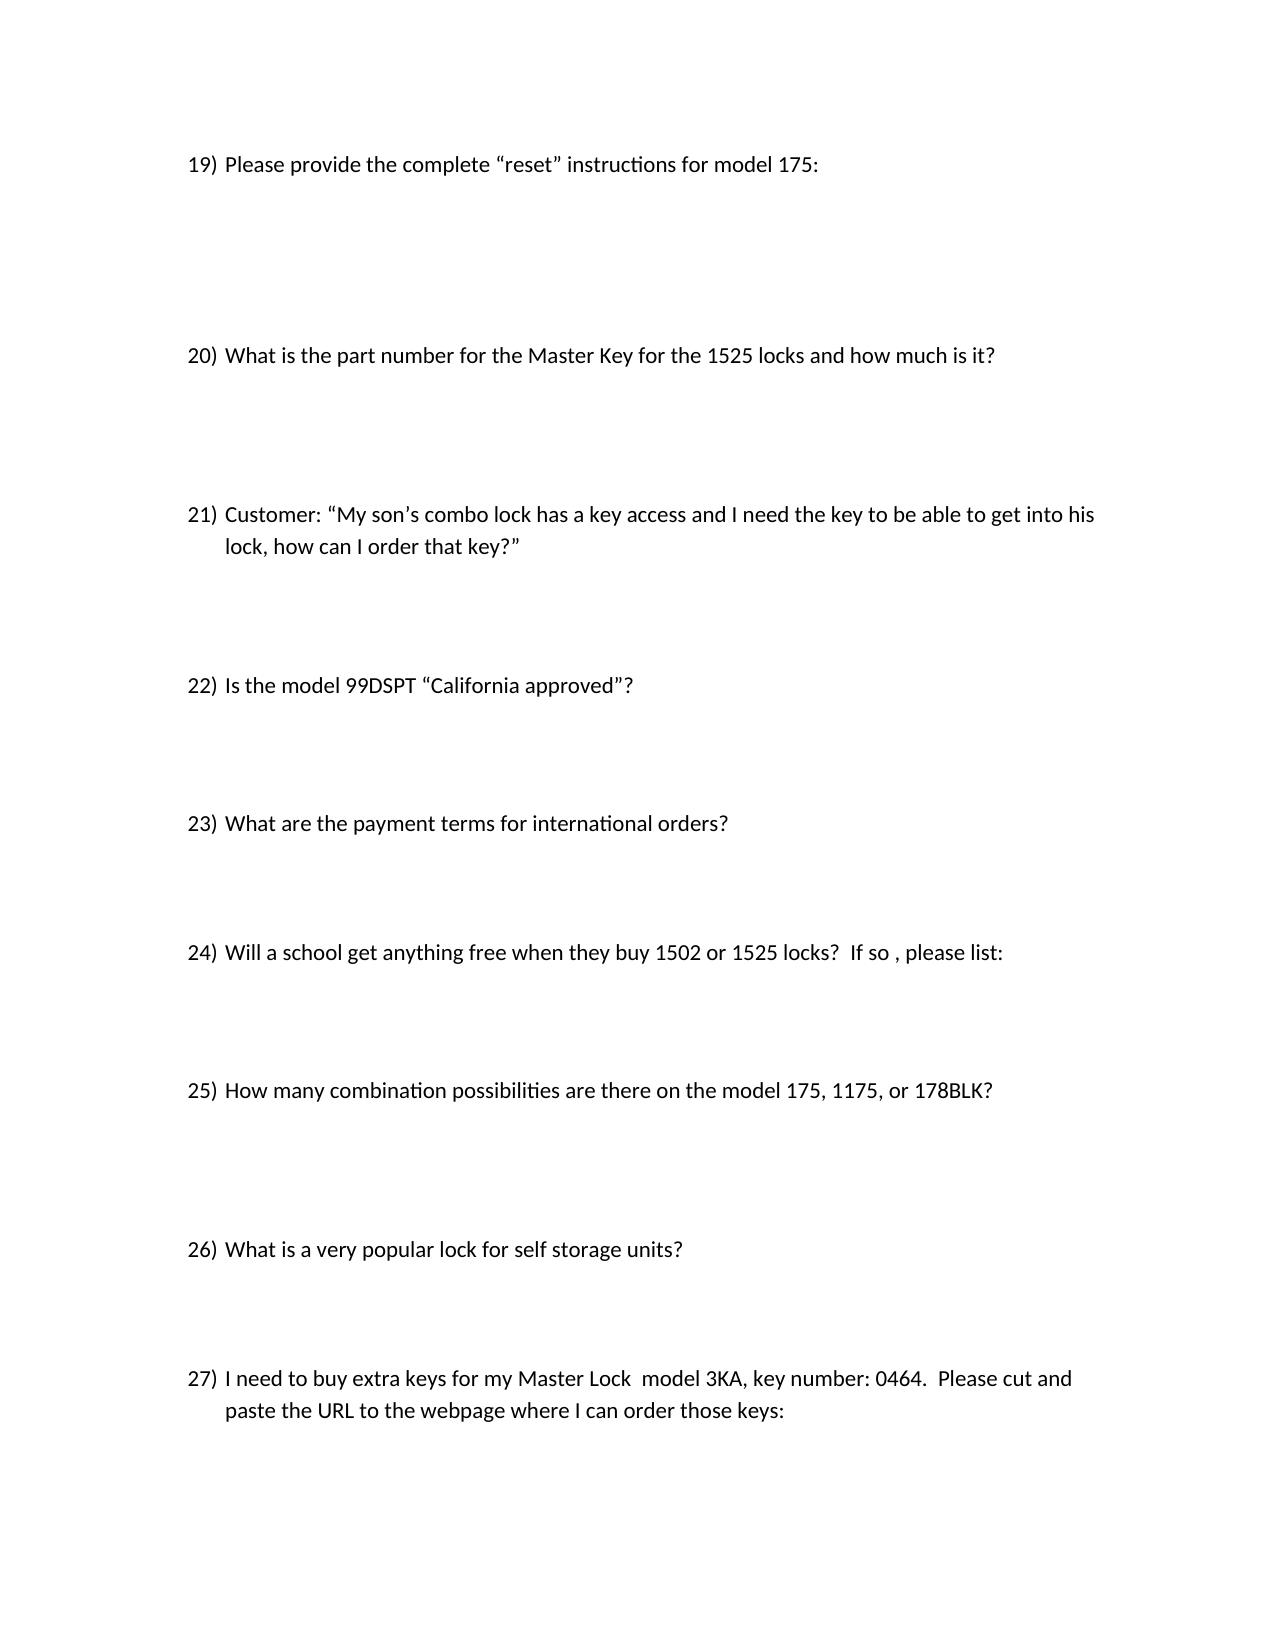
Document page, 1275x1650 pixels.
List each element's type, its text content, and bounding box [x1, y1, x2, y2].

list What are the payment terms for international orders? [187, 809, 1125, 837]
list Is the model 99DSPT “California approved”? [187, 671, 1125, 699]
list Will a school get anything free when they buy 1502 or 1525 locks? If so , please list: [187, 938, 1125, 966]
list Please provide the complete “reset” instructions for model 175: [187, 150, 1125, 178]
list What is a very popular lock for self storage units? [187, 1235, 1125, 1263]
list I need to buy extra keys for my Master Lock model 3KA, key number: 0464. Please cut and paste the URL to the webpage where I can order those keys: [187, 1364, 1125, 1424]
list Customer: “My son’s combo lock has a key access and I need the key to be able to get into his lock, how can I order that key?” [187, 500, 1125, 561]
list What is the part number for the Master Key for the 1525 locks and how much is it? [187, 341, 1125, 369]
list How many combination possibilities are there on the model 175, 1175, or 178BLK? [187, 1076, 1125, 1104]
